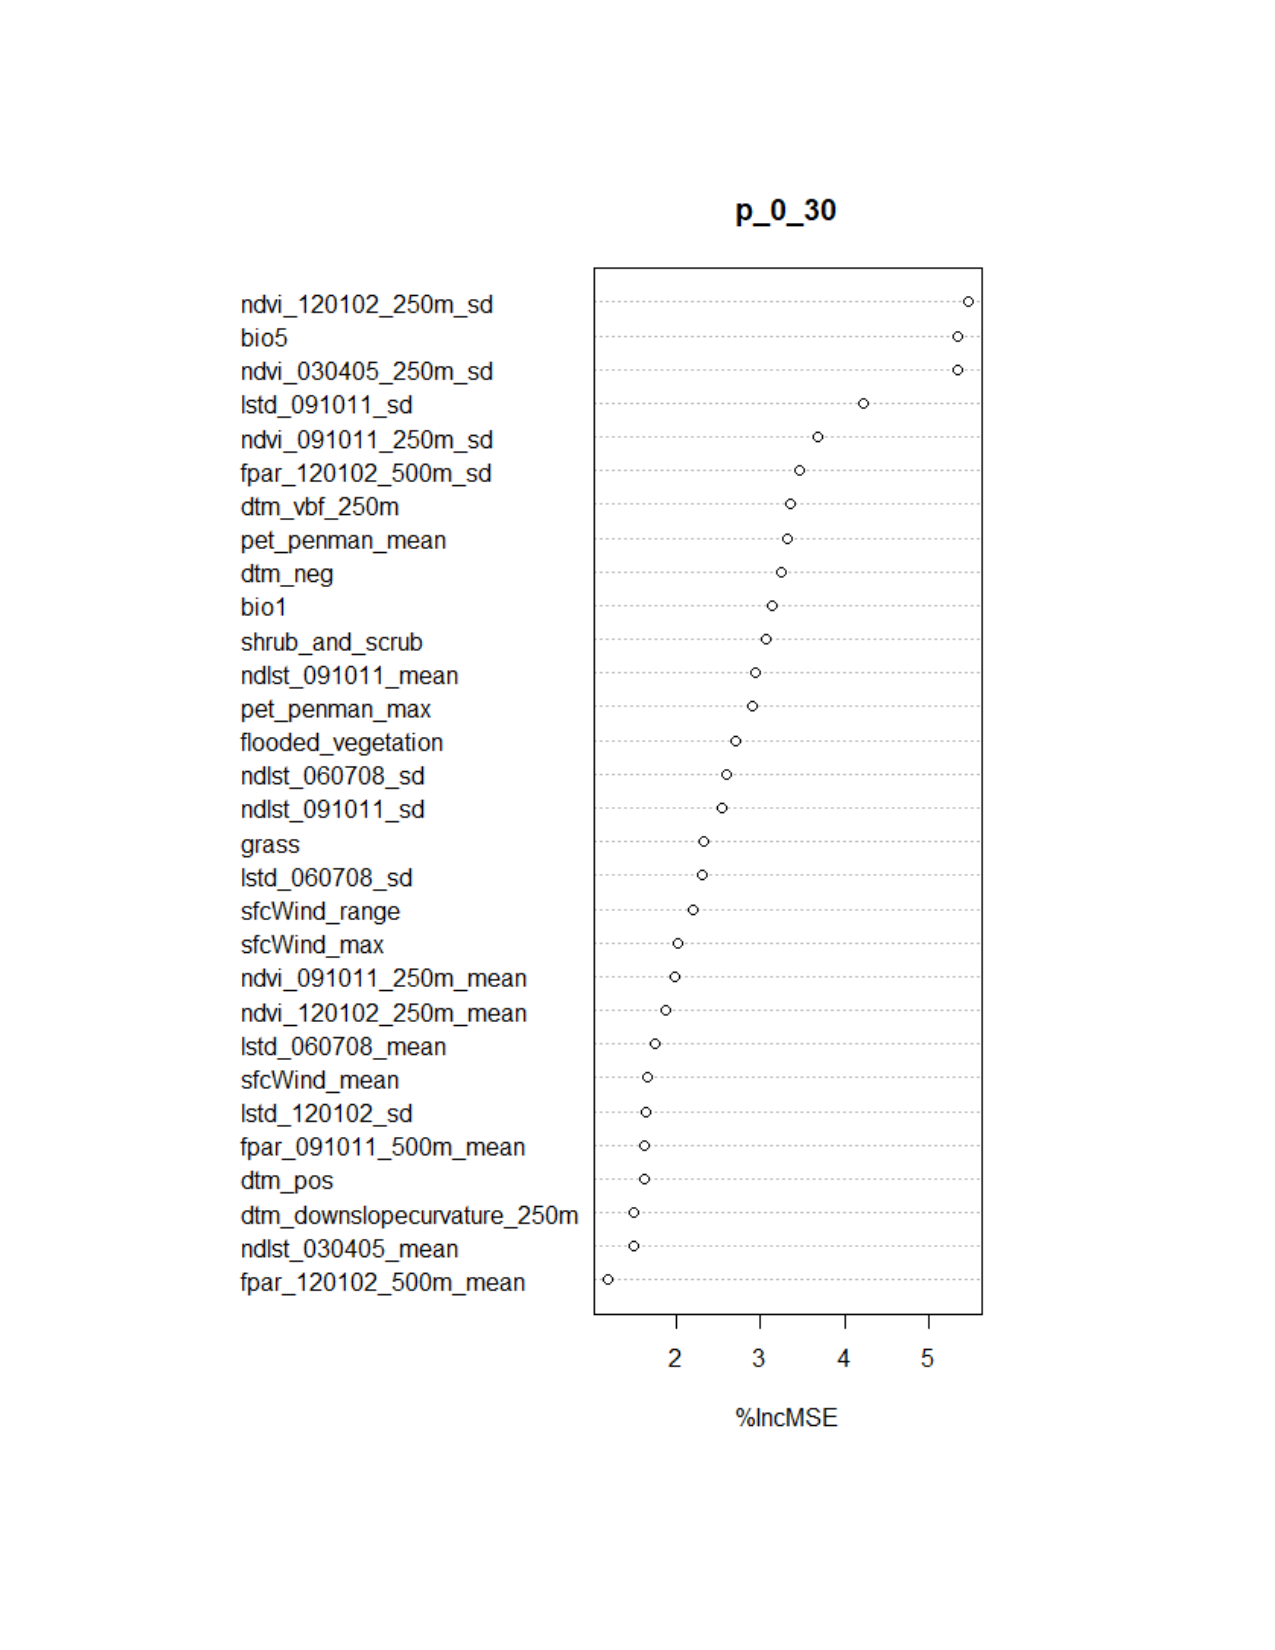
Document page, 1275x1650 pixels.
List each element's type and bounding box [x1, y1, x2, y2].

picture [168, 150, 1044, 1463]
